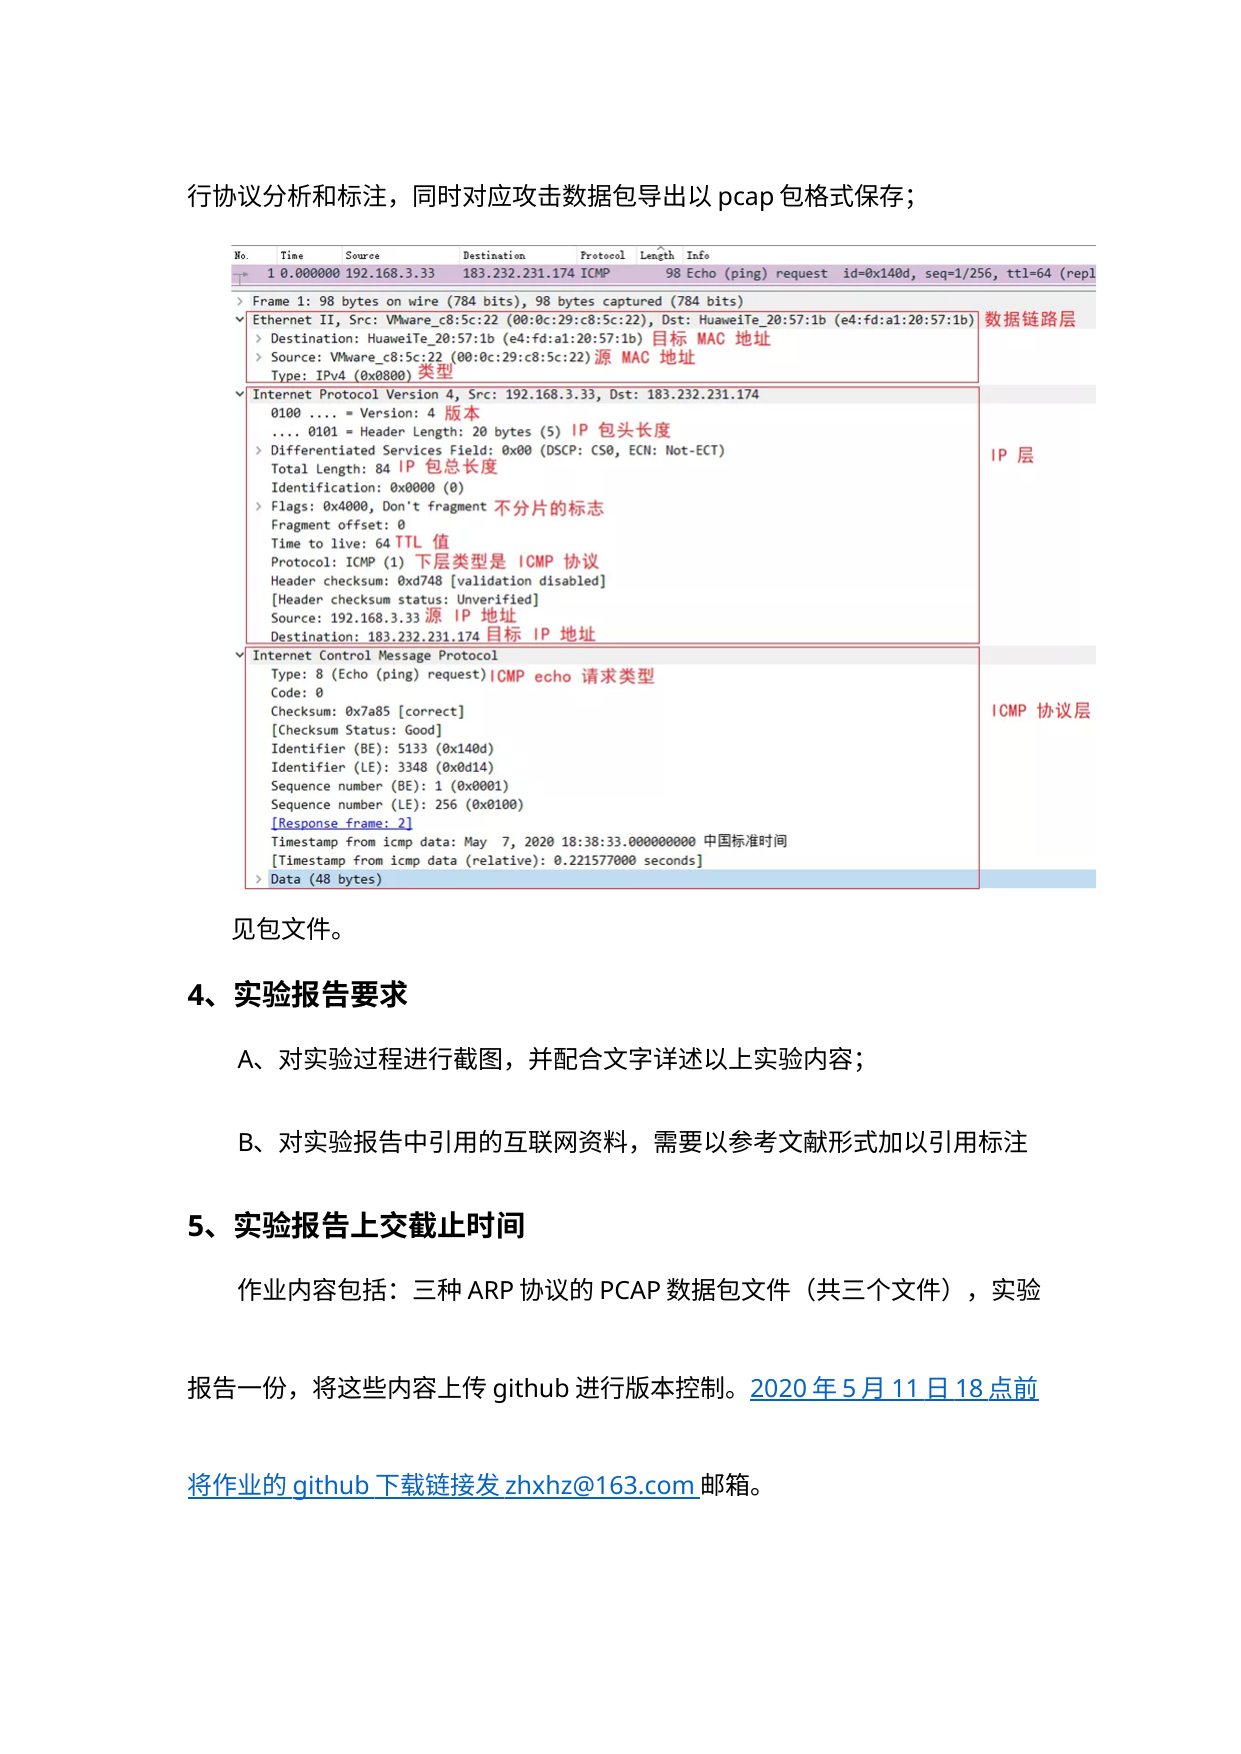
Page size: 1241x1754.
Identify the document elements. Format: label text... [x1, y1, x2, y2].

list 对实验过程进行截图，并配合文字详述以上实验内容； [187, 1025, 1053, 1090]
text 作业内容包括：三种ARP协议的PCAP数据包文件（共三个文件），实验报告一份，将这些内容上传github进行版本控制。2020年5月11日18点前将作业的github下载链接发zhxhz@163.com邮箱。 [187, 1256, 1053, 1516]
list 实验报告要求 [187, 960, 1053, 1025]
picture [231, 245, 1097, 890]
list 对实验报告中引用的互联网资料，需要以参考文献形式加以引用标注 [187, 1108, 1053, 1173]
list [187, 162, 1053, 227]
list 实验报告上交截止时间 [187, 1191, 1053, 1256]
text 见包文件。 [231, 895, 1053, 960]
